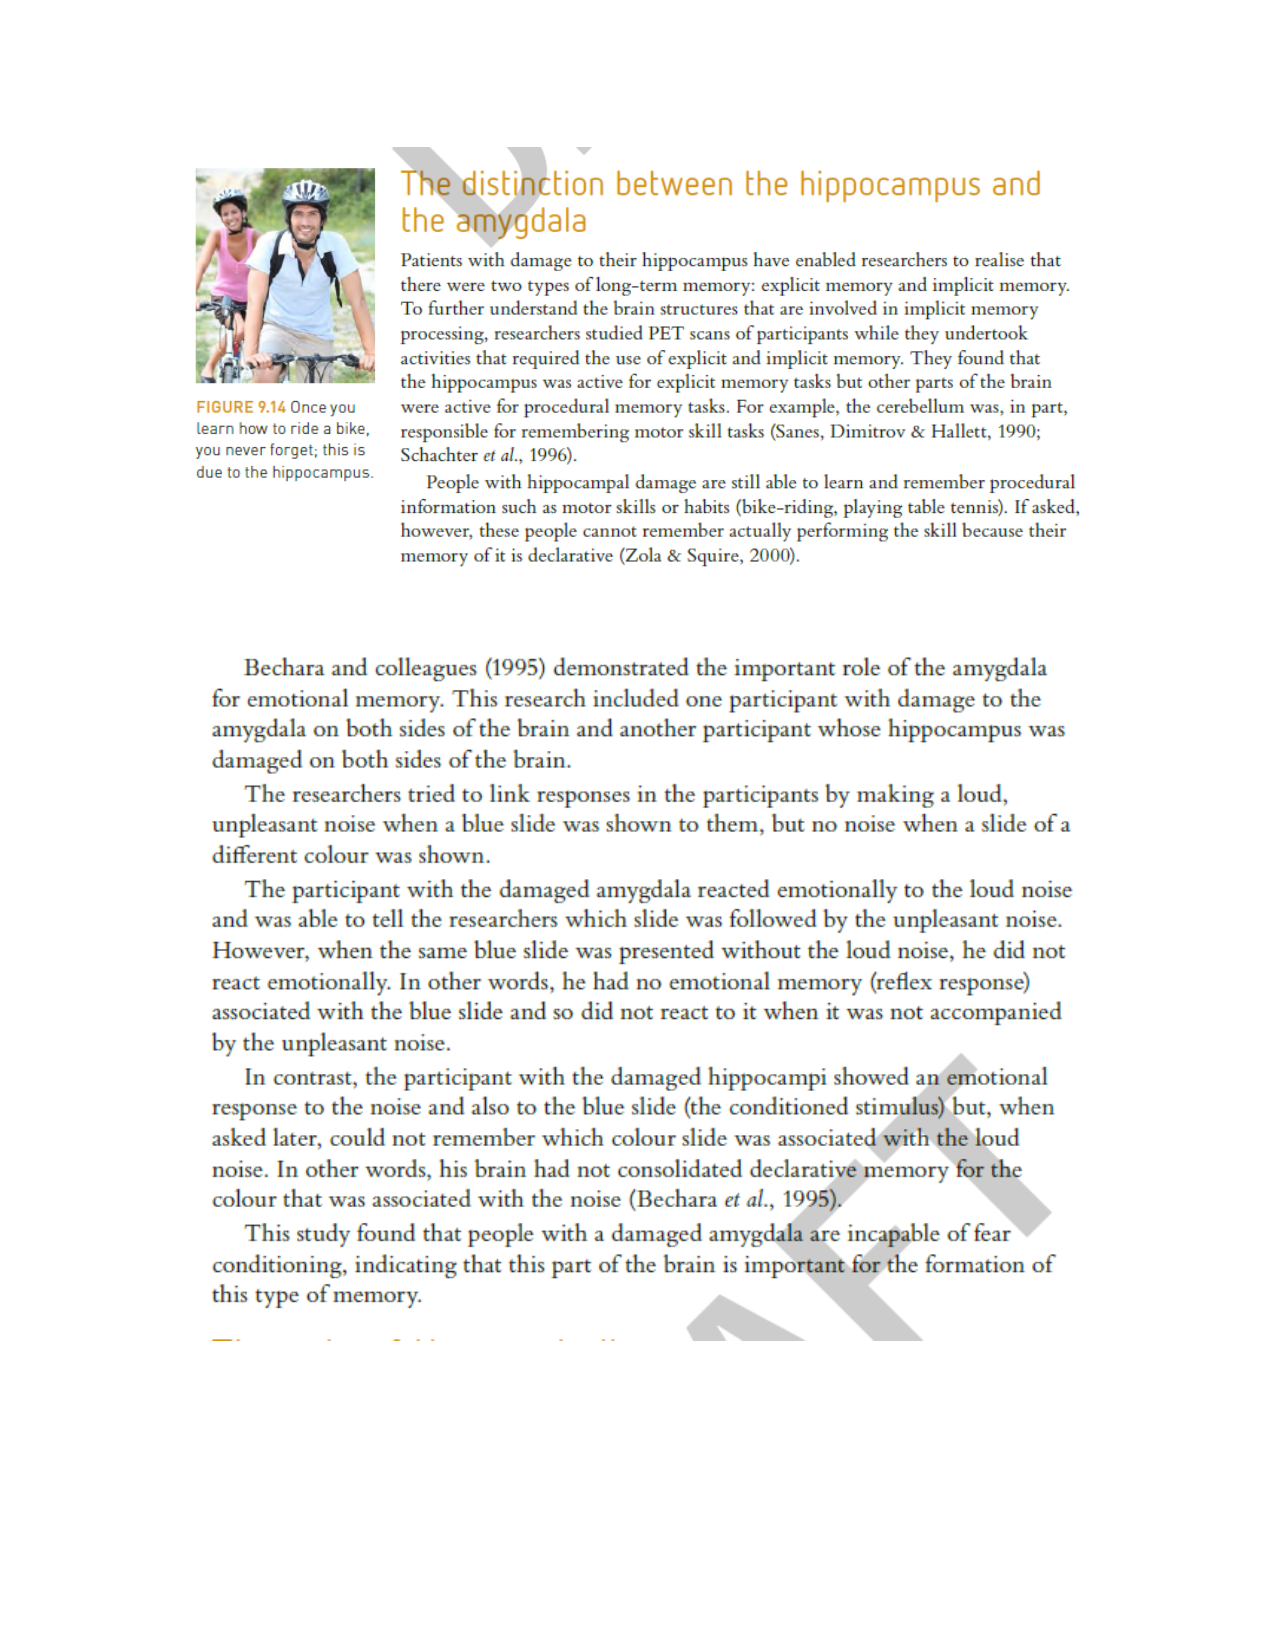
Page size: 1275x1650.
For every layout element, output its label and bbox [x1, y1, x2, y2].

picture [177, 147, 1098, 616]
picture [177, 619, 1098, 1341]
